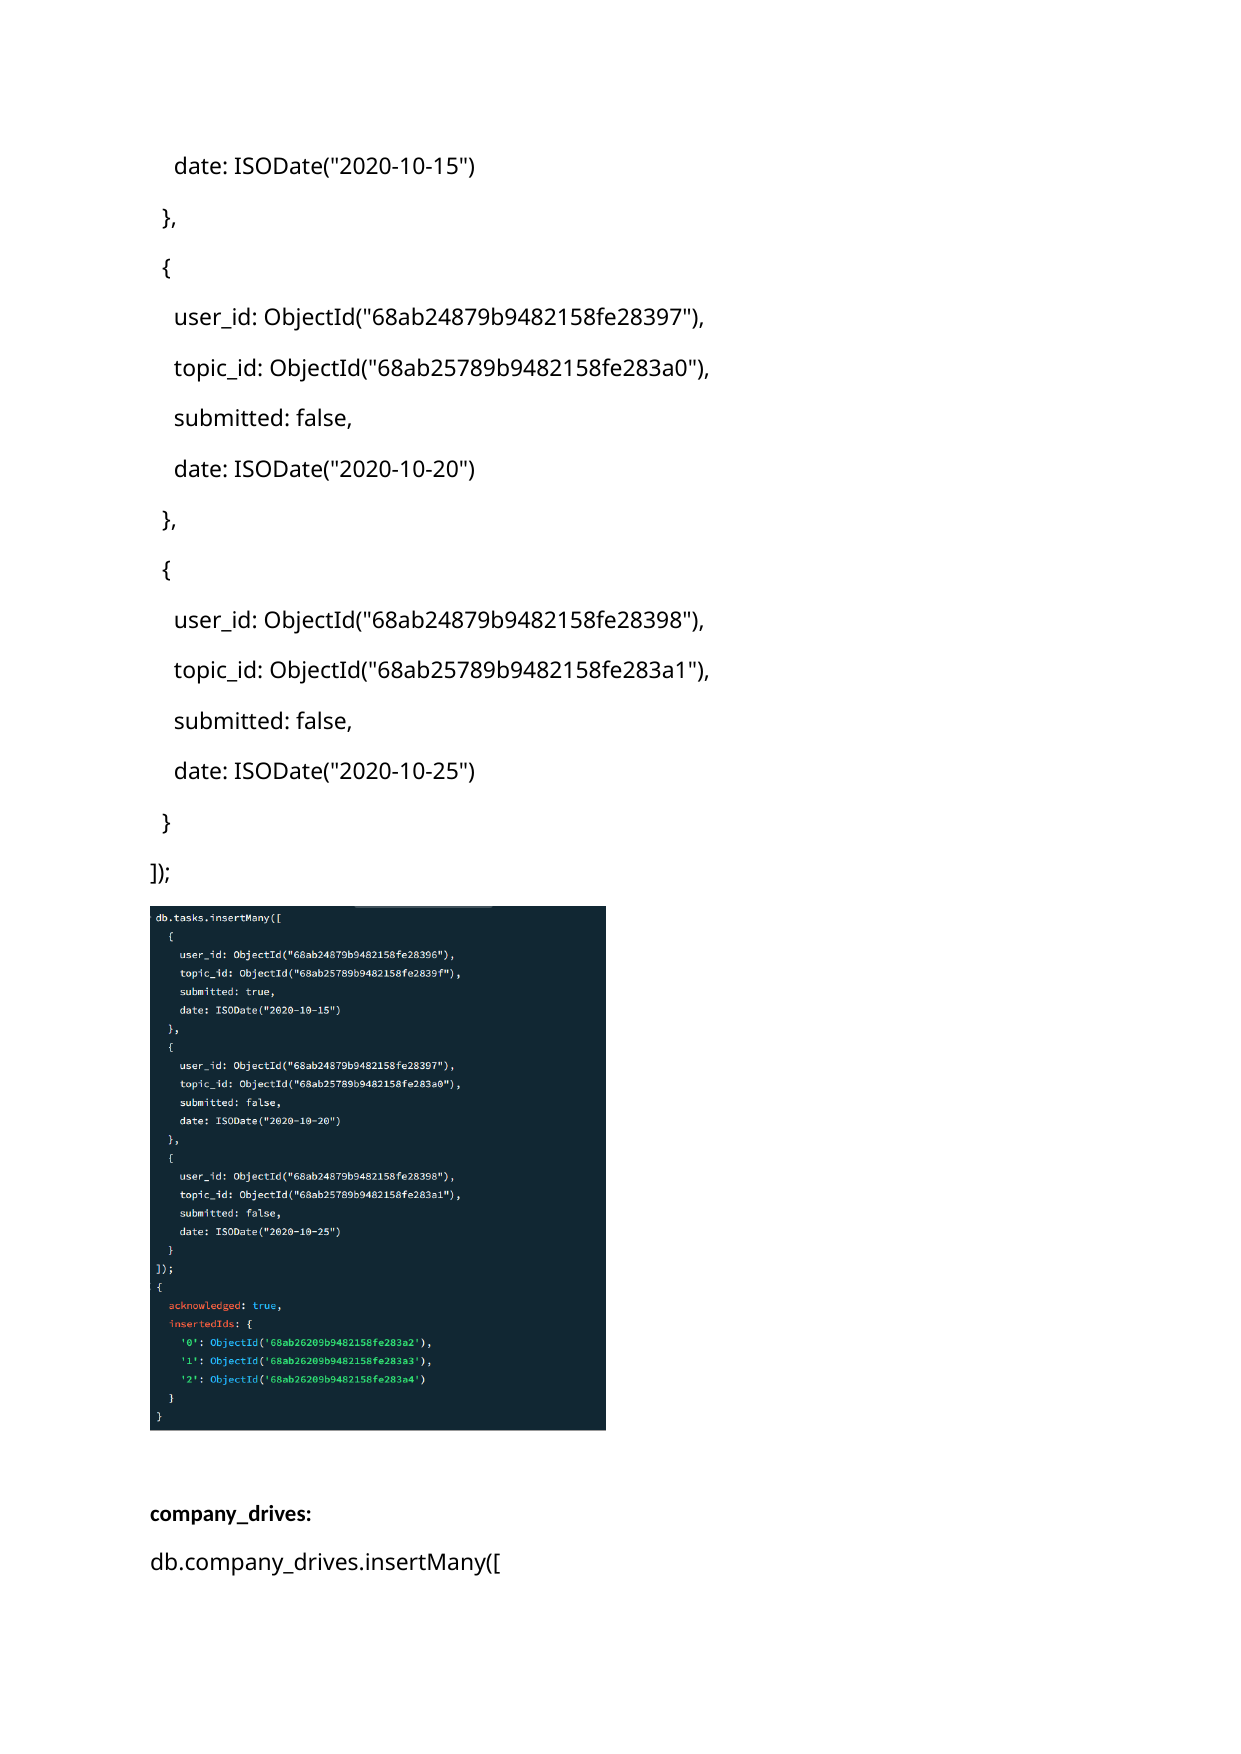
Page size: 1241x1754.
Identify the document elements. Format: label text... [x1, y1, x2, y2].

text user_id: ObjectId("68ab24879b9482158fe28398"), [150, 604, 1090, 635]
text { [150, 251, 1090, 282]
text db.company_drives.insertMany([ [150, 1546, 1090, 1578]
text submitted: false, [150, 402, 1090, 433]
text topic_id: ObjectId("68ab25789b9482158fe283a0"), [150, 352, 1090, 383]
text company_drives: [150, 1499, 1090, 1527]
text submitted: false, [150, 704, 1090, 736]
text }, [150, 200, 1090, 232]
text } [150, 805, 1090, 837]
text user_id: ObjectId("68ab24879b9482158fe28397"), [150, 301, 1090, 332]
text ]); [150, 856, 1090, 887]
text { [150, 553, 1090, 584]
text date: ISODate("2020-10-25") [150, 755, 1090, 786]
picture [150, 906, 606, 1431]
text topic_id: ObjectId("68ab25789b9482158fe283a1"), [150, 654, 1090, 685]
text }, [150, 503, 1090, 534]
text date: ISODate("2020-10-15") [150, 150, 1090, 181]
text date: ISODate("2020-10-20") [150, 452, 1090, 484]
